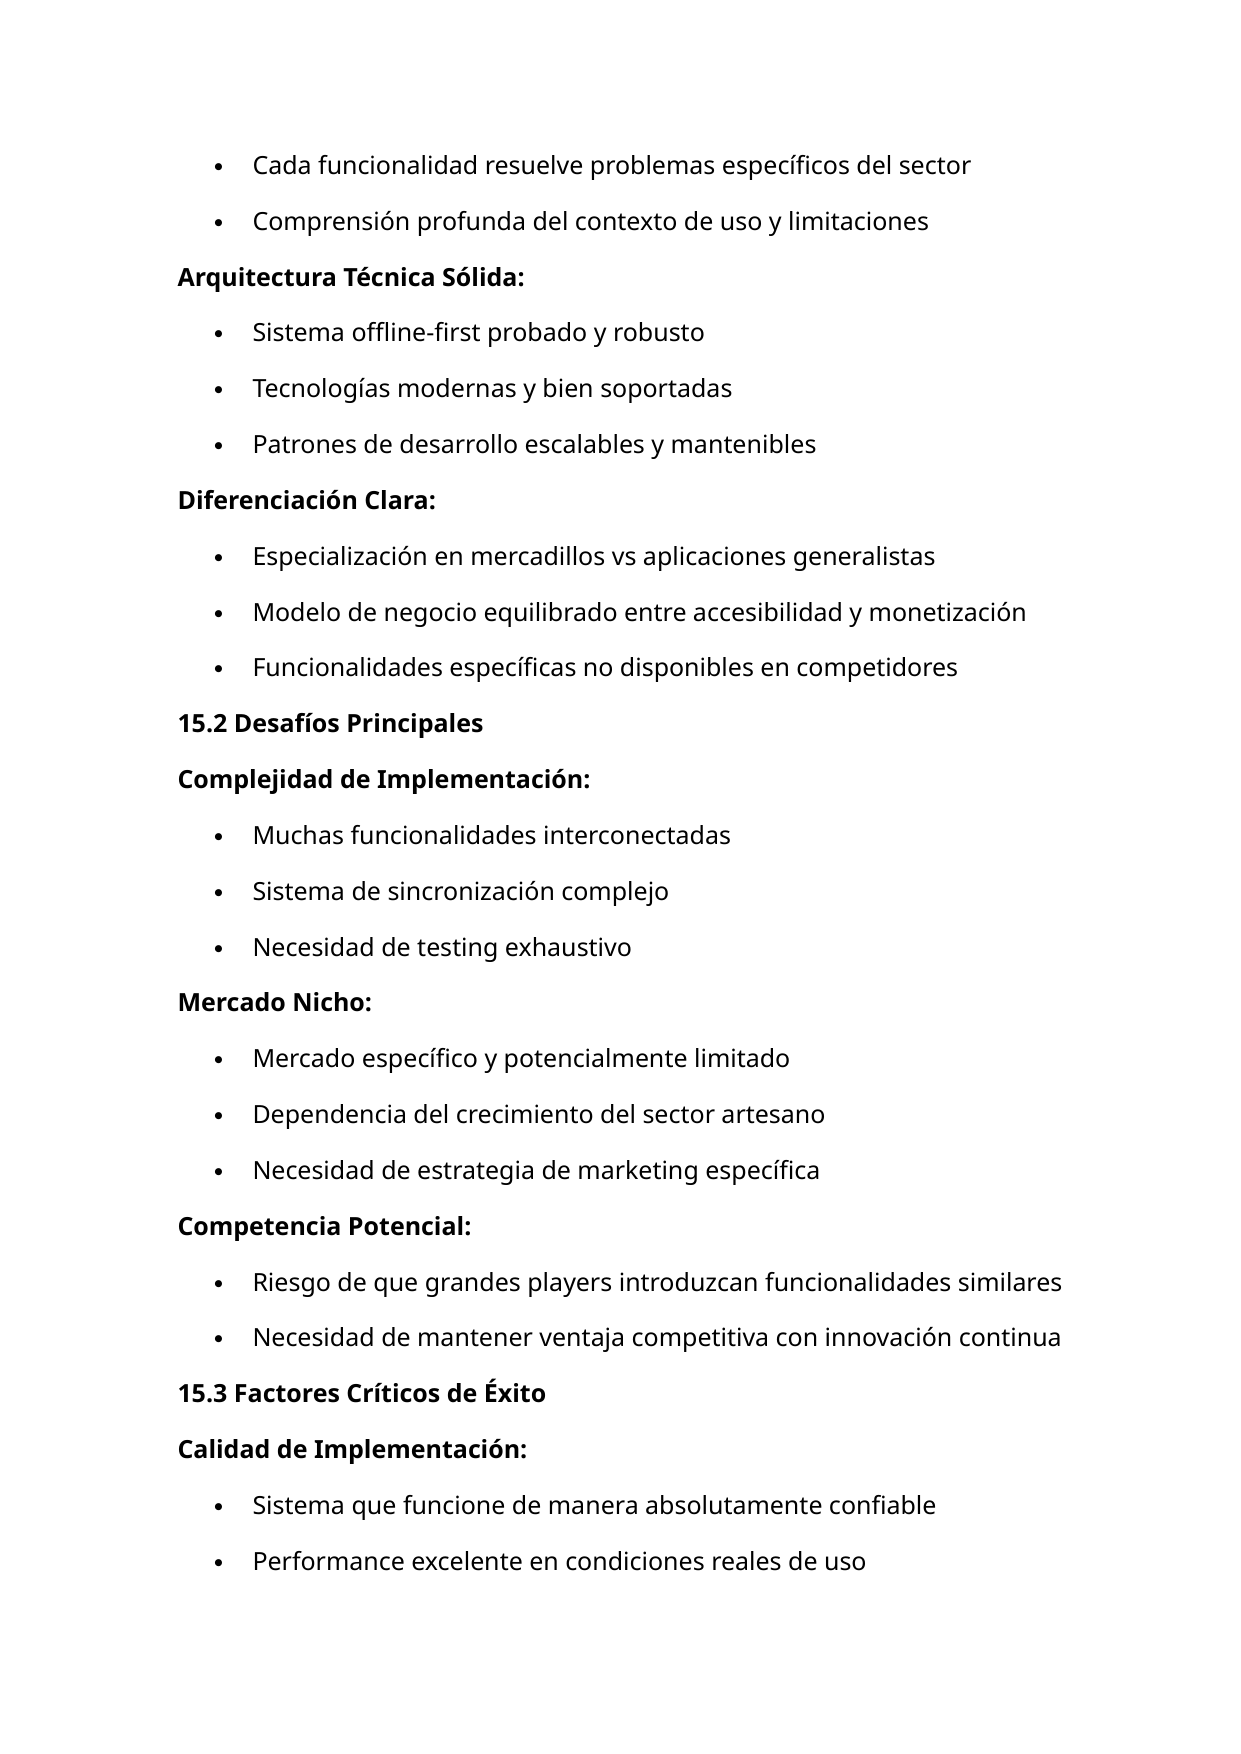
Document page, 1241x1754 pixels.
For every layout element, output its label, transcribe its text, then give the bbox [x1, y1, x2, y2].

text 15.2 Desafíos Principales [177, 706, 1063, 740]
list Sistema de sincronización complejo [215, 873, 1063, 907]
list Necesidad de mantener ventaja competitiva con innovación continua [215, 1320, 1063, 1354]
list Cada funcionalidad resuelve problemas específicos del sector [215, 148, 1063, 182]
list Mercado específico y potencialmente limitado [215, 1041, 1063, 1075]
list Performance excelente en condiciones reales de uso [215, 1543, 1063, 1577]
list Necesidad de testing exhaustivo [215, 929, 1063, 963]
text 15.3 Factores Críticos de Éxito [177, 1376, 1063, 1410]
list Tecnologías modernas y bien soportadas [215, 371, 1063, 405]
text Complejidad de Implementación: [177, 762, 1063, 796]
list Modelo de negocio equilibrado entre accesibilidad y monetización [215, 594, 1063, 628]
list Patrones de desarrollo escalables y mantenibles [215, 427, 1063, 461]
list Riesgo de que grandes players introduzcan funcionalidades similares [215, 1264, 1063, 1298]
list Sistema offline-first probado y robusto [215, 315, 1063, 349]
list Comprensión profunda del contexto de uso y limitaciones [215, 203, 1063, 237]
text Calidad de Implementación: [177, 1432, 1063, 1466]
list Muchas funcionalidades interconectadas [215, 818, 1063, 852]
list Funcionalidades específicas no disponibles en competidores [215, 650, 1063, 684]
text Arquitectura Técnica Sólida: [177, 259, 1063, 293]
list Especialización en mercadillos vs aplicaciones generalistas [215, 538, 1063, 572]
list Necesidad de estrategia de marketing específica [215, 1153, 1063, 1187]
text Competencia Potencial: [177, 1208, 1063, 1242]
list Dependencia del crecimiento del sector artesano [215, 1097, 1063, 1131]
list Sistema que funcione de manera absolutamente confiable [215, 1488, 1063, 1522]
text Mercado Nicho: [177, 985, 1063, 1019]
text Diferenciación Clara: [177, 483, 1063, 517]
